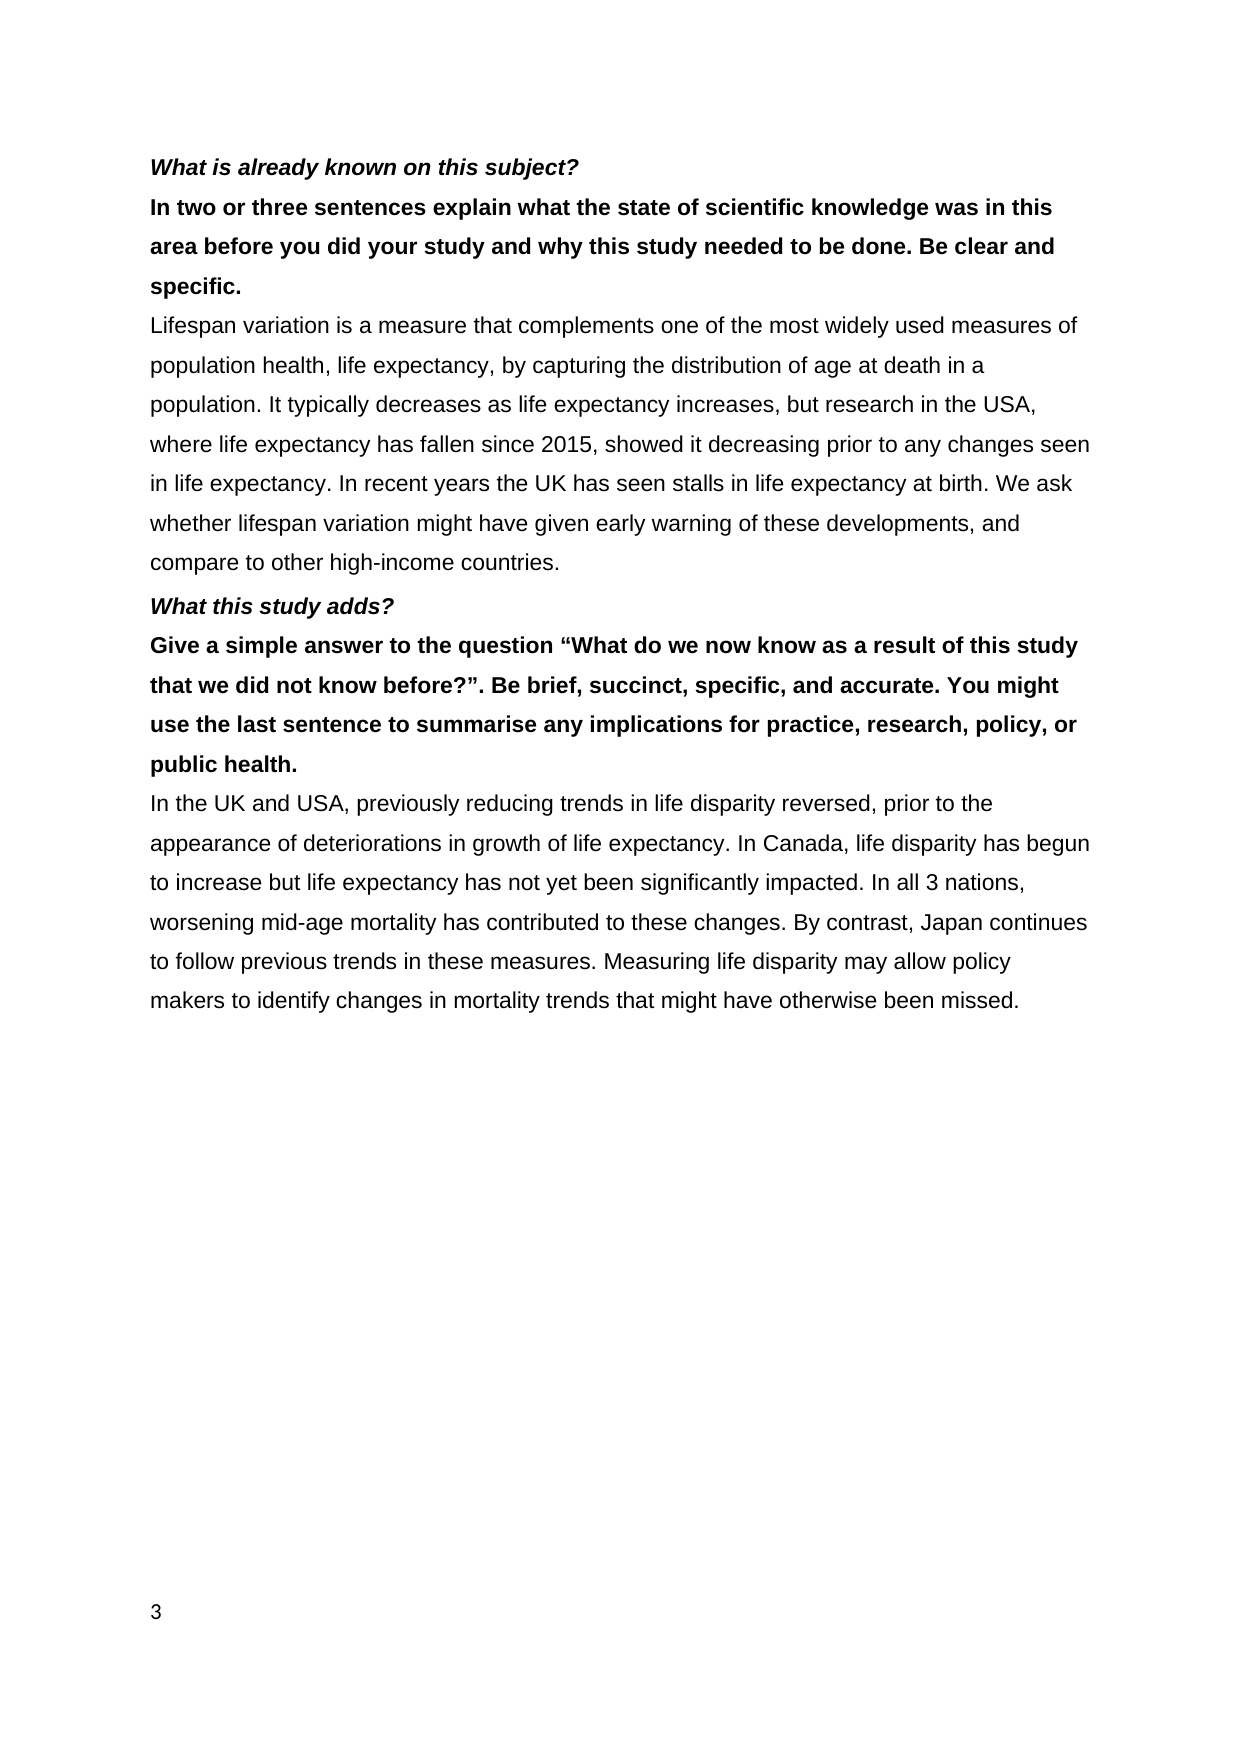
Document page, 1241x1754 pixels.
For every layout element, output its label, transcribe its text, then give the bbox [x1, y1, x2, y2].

subtitle What is already known on this subject? In two or three sentences explain what the state of scientific knowledge was in this area before you did your study and why this study needed to be done. Be clear and specific. [150, 154, 1090, 299]
subtitle What this study adds? Give a simple answer to the question “What do we now know as a result of this study that we did not know before?”. Be brief, succinct, specific, and accurate. You might use the last sentence to summarise any implications for practice, research, policy, or public health. [150, 593, 1090, 777]
text In the UK and USA, previously reducing trends in life disparity reversed, prior to the appearance of deteriorations in growth of life expectancy. In Canada, life disparity has begun to increase but life expectancy has not yet been significantly impacted. In all 3 nations, worsening mid-age mortality has contributed to these changes. By contrast, Japan continues to follow previous trends in these measures. Measuring life disparity may allow policy makers to identify changes in mortality trends that might have otherwise been missed. [150, 790, 1090, 1014]
text Lifespan variation is a measure that complements one of the most widely used measures of population health, life expectancy, by capturing the distribution of age at death in a population. It typically decreases as life expectancy increases, but research in the USA, where life expectancy has fallen since 2015, showed it decreasing prior to any changes seen in life expectancy. In recent years the UK has seen stalls in life expectancy at birth. We ask whether lifespan variation might have given early warning of these developments, and compare to other high-income countries. [150, 312, 1090, 575]
